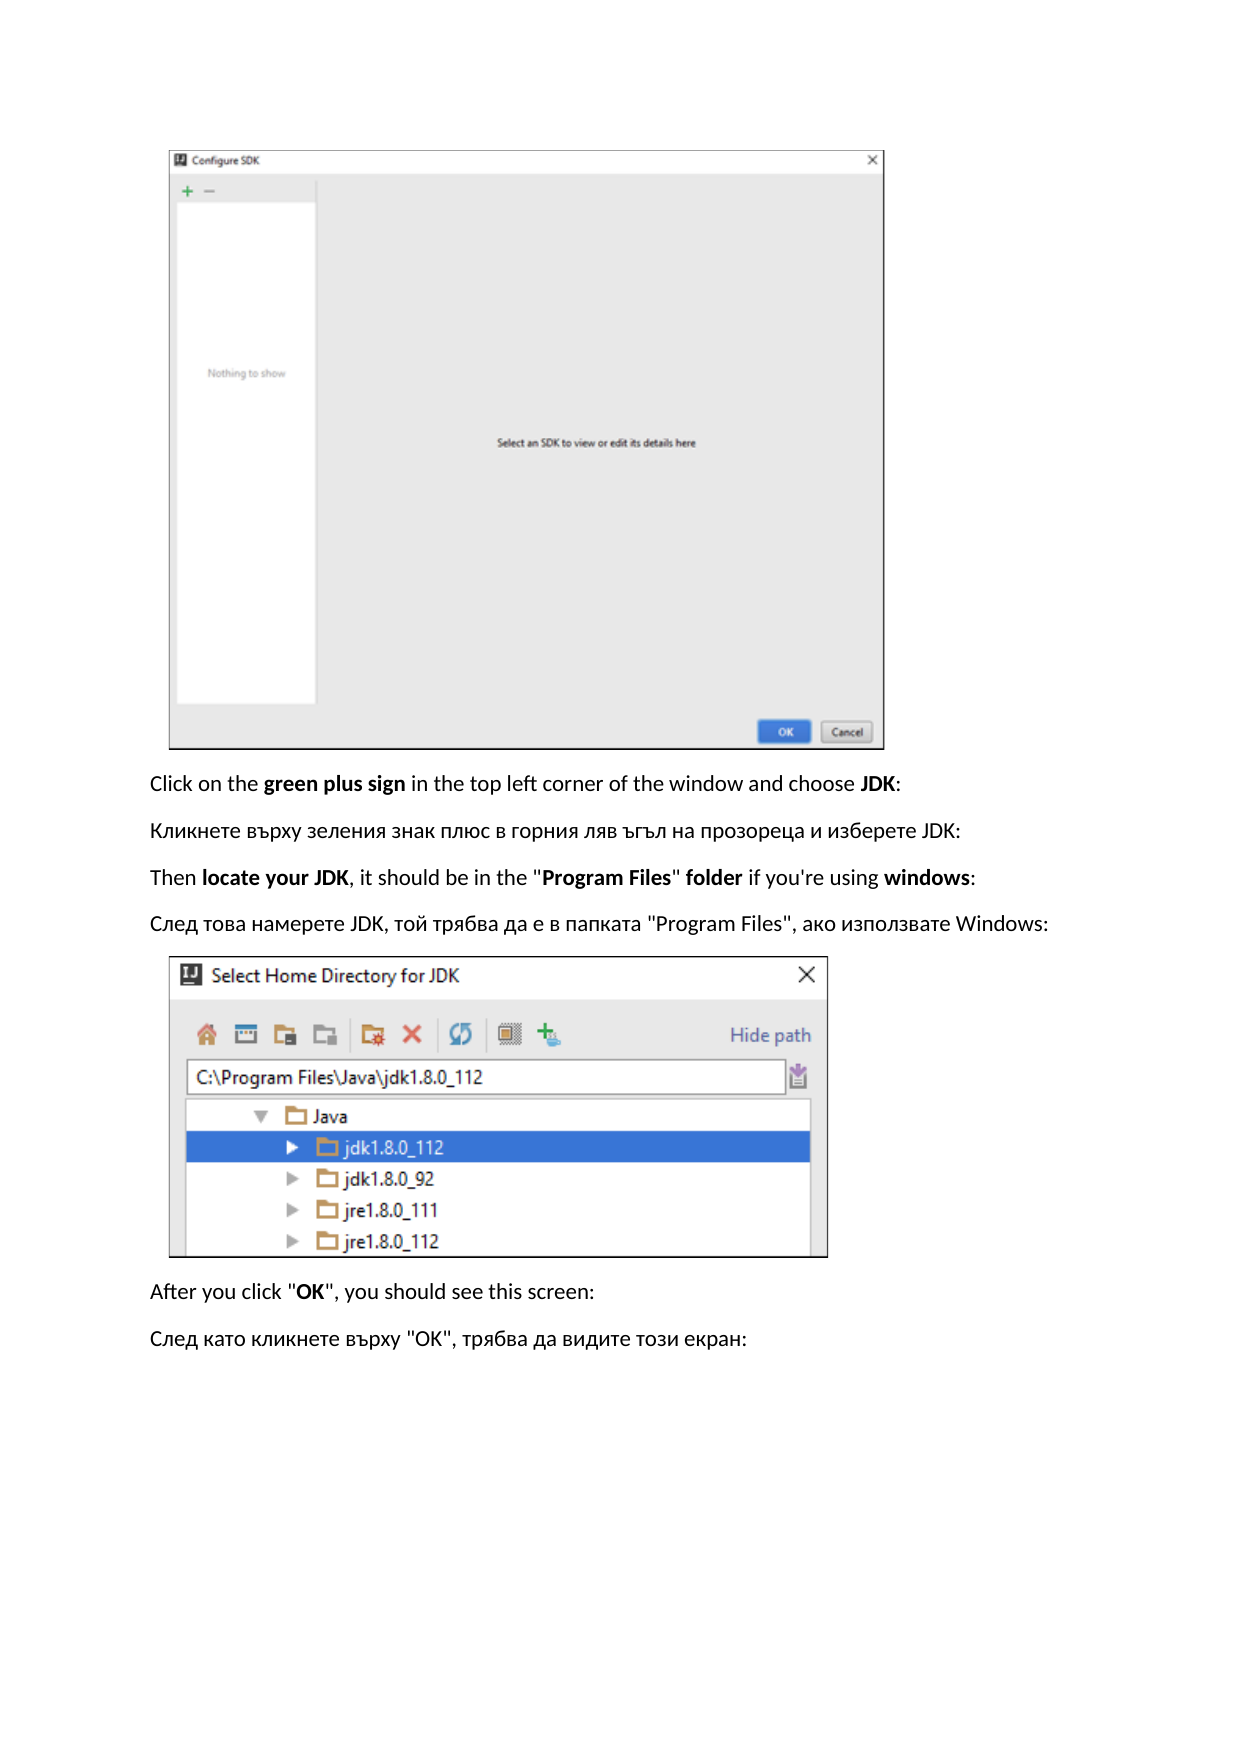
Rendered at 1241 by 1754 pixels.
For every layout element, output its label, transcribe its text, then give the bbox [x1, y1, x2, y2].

text Click on the green plus sign in the top left corner of the window and choose JDK: [150, 769, 1090, 797]
text Then locate your JDK, it should be in the "Program Files" folder if you're using windows: [150, 863, 1090, 891]
text След като кликнете върху "OK", трябва да видите този екран: [150, 1324, 1090, 1352]
text След това намерете JDK, той трябва да е в папката "Program Files", ако използвате Windows: [150, 909, 1090, 937]
text Кликнете върху зеления знак плюс в горния ляв ъгъл на прозореца и изберете JDK: [150, 816, 1090, 844]
text After you click "OK", you should see this screen: [150, 1277, 1090, 1305]
